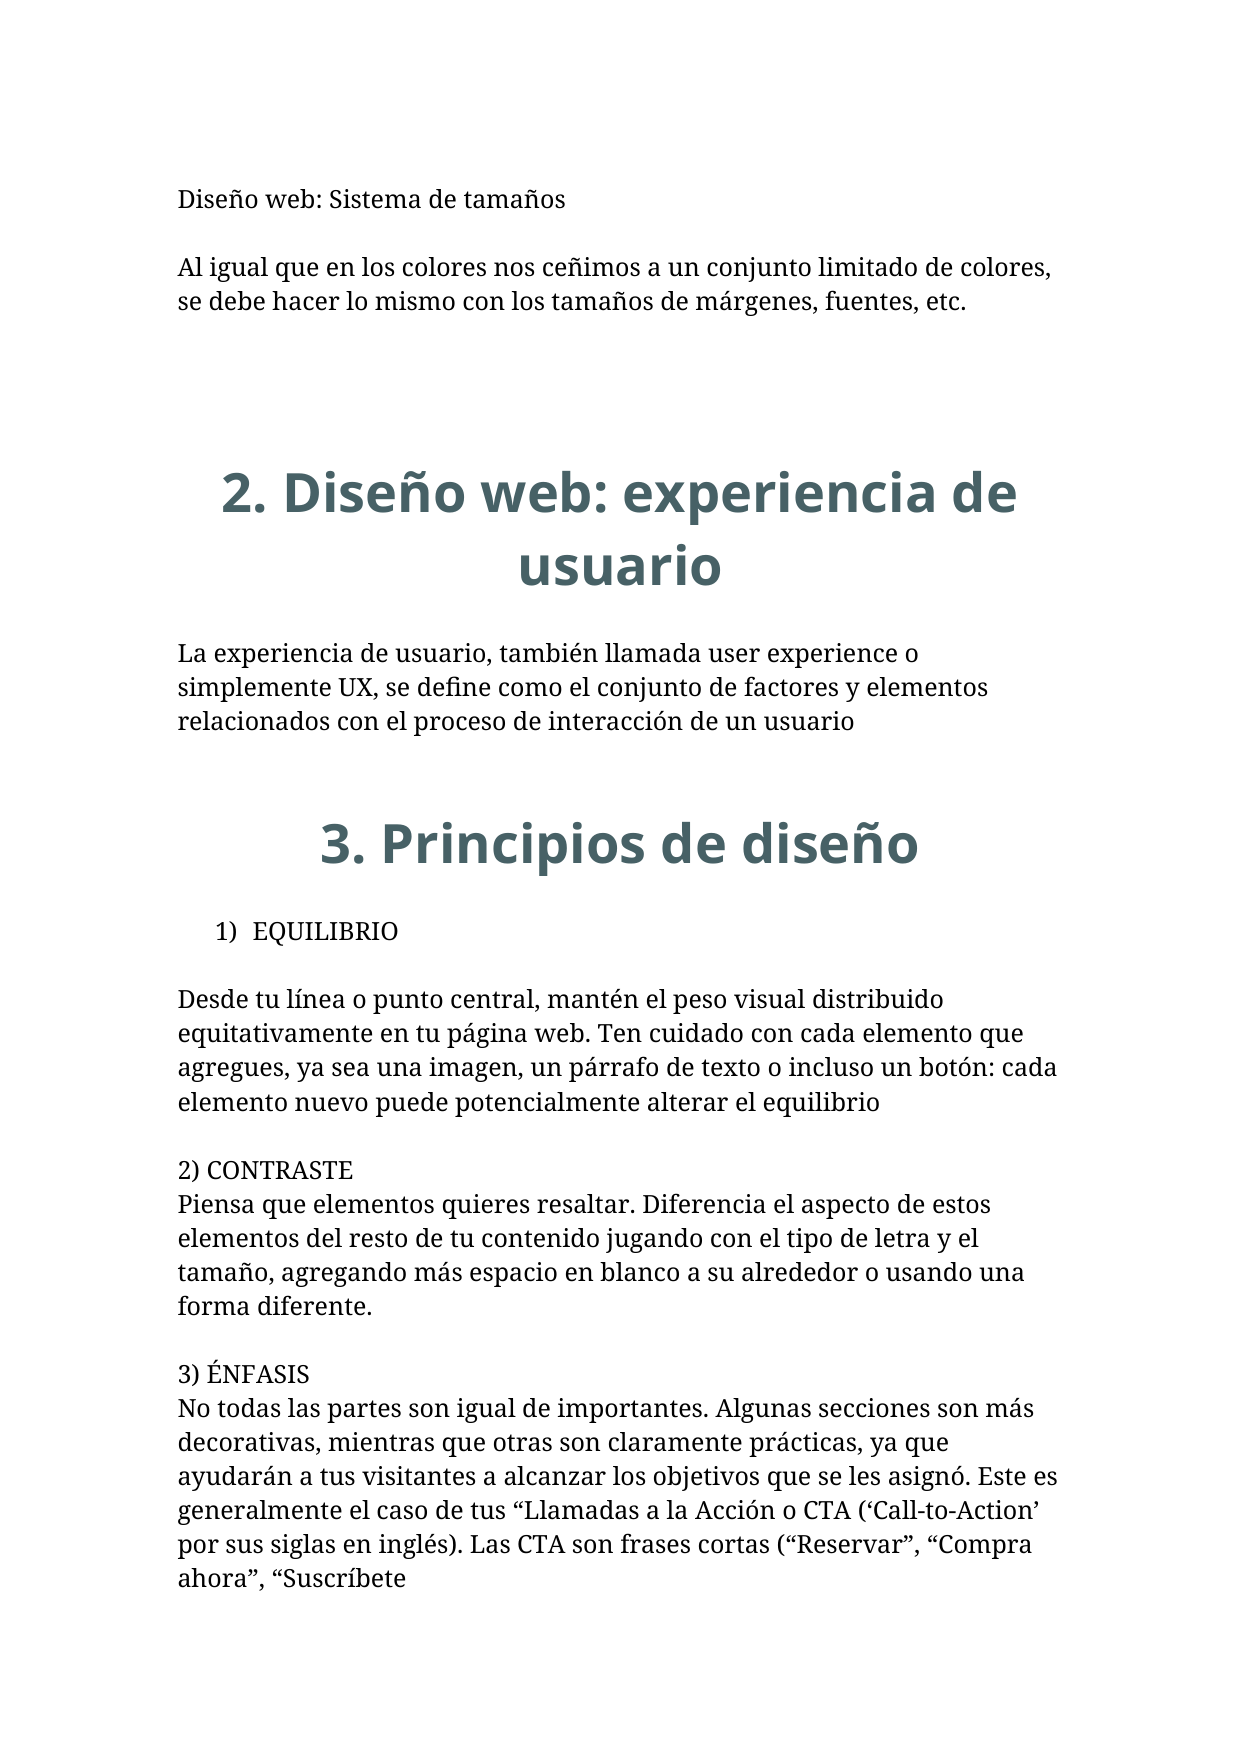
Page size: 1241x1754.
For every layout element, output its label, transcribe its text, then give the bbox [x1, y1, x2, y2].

text 3) ÉNFASIS [177, 1357, 1063, 1391]
text Desde tu línea o punto central, mantén el peso visual distribuido equitativamente en tu página web. Ten cuidado con cada elemento que agregues, ya sea una imagen, un párrafo de texto o incluso un botón: cada elemento nuevo puede potencialmente alterar el equilibrio [177, 982, 1063, 1118]
text Diseño web: Sistema de tamaños [177, 182, 1063, 216]
subtitle 3. Principios de diseño [177, 806, 1063, 880]
text Al igual que en los colores nos ceñimos a un conjunto limitado de colores, se debe hacer lo mismo con los tamaños de márgenes, fuentes, etc. [177, 250, 1063, 318]
text 2) CONTRASTE [177, 1152, 1063, 1186]
list EQUILIBRIO [215, 914, 1063, 948]
subtitle 2. Diseño web: experiencia de usuario [177, 454, 1063, 602]
text La experiencia de usuario, también llamada user experience o simplemente UX, se define como el conjunto de factores y elementos relacionados con el proceso de interacción de un usuario [177, 636, 1063, 738]
text Piensa que elementos quieres resaltar. Diferencia el aspecto de estos elementos del resto de tu contenido jugando con el tipo de letra y el tamaño, agregando más espacio en blanco a su alrededor o usando una forma diferente. [177, 1186, 1063, 1323]
text No todas las partes son igual de importantes. Algunas secciones son más decorativas, mientras que otras son claramente prácticas, ya que ayudarán a tus visitantes a alcanzar los objetivos que se les asignó. Este es generalmente el caso de tus “Llamadas a la Acción o CTA (‘Call-to-Action’ por sus siglas en inglés). Las CTA son frases cortas (“Reservar”, “Compra ahora”, “Suscríbete [177, 1391, 1063, 1595]
